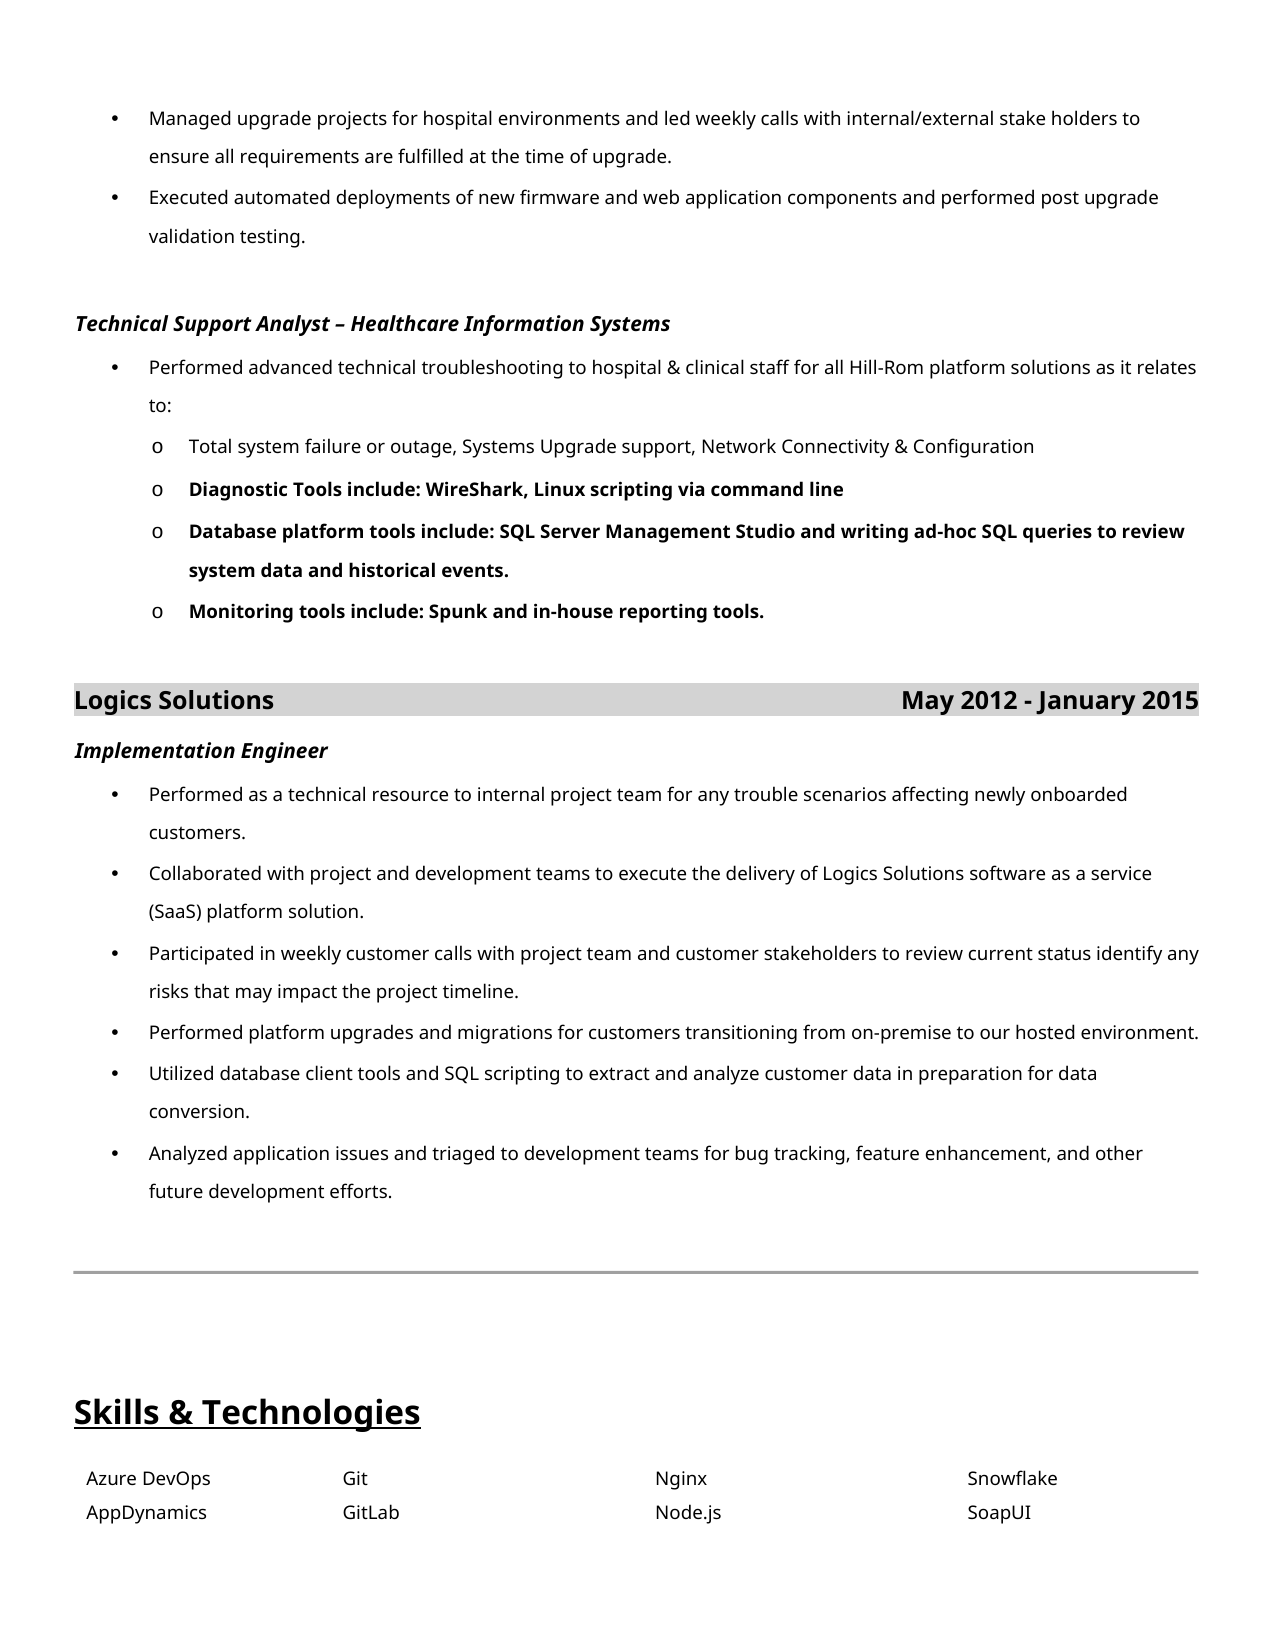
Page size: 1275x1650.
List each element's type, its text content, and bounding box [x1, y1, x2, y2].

text Technical Support Analyst – Healthcare Information Systems [75, 309, 1200, 337]
text Implementation Engineer [75, 736, 1200, 764]
table_header Azure DevOps [75, 1463, 331, 1497]
table_cell AppDynamics [75, 1497, 331, 1531]
subtitle Skills & Technologies [73, 1389, 1200, 1434]
list Database platform tools include: SQL Server Management Studio and writing ad-hoc SQL queries to review system data and historical events. [151, 519, 1200, 583]
list Performed advanced technical troubleshooting to hospital & clinical staff for all Hill-Rom platform solutions as it relates to: [111, 354, 1200, 418]
list Managed upgrade projects for hospital environments and led weekly calls with internal/external stake holders to ensure all requirements are fulfilled at the time of upgrade. [111, 105, 1200, 169]
table_cell GitLab [331, 1497, 644, 1531]
list Diagnostic Tools include: WireShark, Linux scripting via command line [151, 476, 1200, 503]
list Executed automated deployments of new firmware and web application components and performed post upgrade validation testing. [111, 185, 1200, 248]
list Performed platform upgrades and migrations for customers transitioning from on-premise to our hosted environment. [111, 1019, 1200, 1045]
table_header Snowflake [956, 1463, 1275, 1497]
list Utilized database client tools and SQL scripting to extract and analyze customer data in preparation for data conversion. [111, 1061, 1200, 1124]
table_cell SoapUI [956, 1497, 1275, 1531]
table_header Git [331, 1463, 644, 1497]
table_header Nginx [644, 1463, 956, 1497]
list Performed as a technical resource to internal project team for any trouble scenarios affecting newly onboarded customers. [111, 781, 1200, 845]
table_cell Node.js [644, 1497, 956, 1531]
list Collaborated with project and development teams to execute the delivery of Logics Solutions software as a service (SaaS) platform solution. [111, 861, 1200, 924]
list Participated in weekly customer calls with project team and customer stakeholders to review current status identify any risks that may impact the project timeline. [111, 940, 1200, 1004]
list Total system failure or outage, Systems Upgrade support, Network Connectivity & Configuration [151, 434, 1200, 460]
list Analyzed application issues and triaged to development teams for bug tracking, feature enhancement, and other future development efforts. [111, 1140, 1200, 1204]
list Monitoring tools include: Spunk and in-house reporting tools. [151, 599, 1200, 625]
